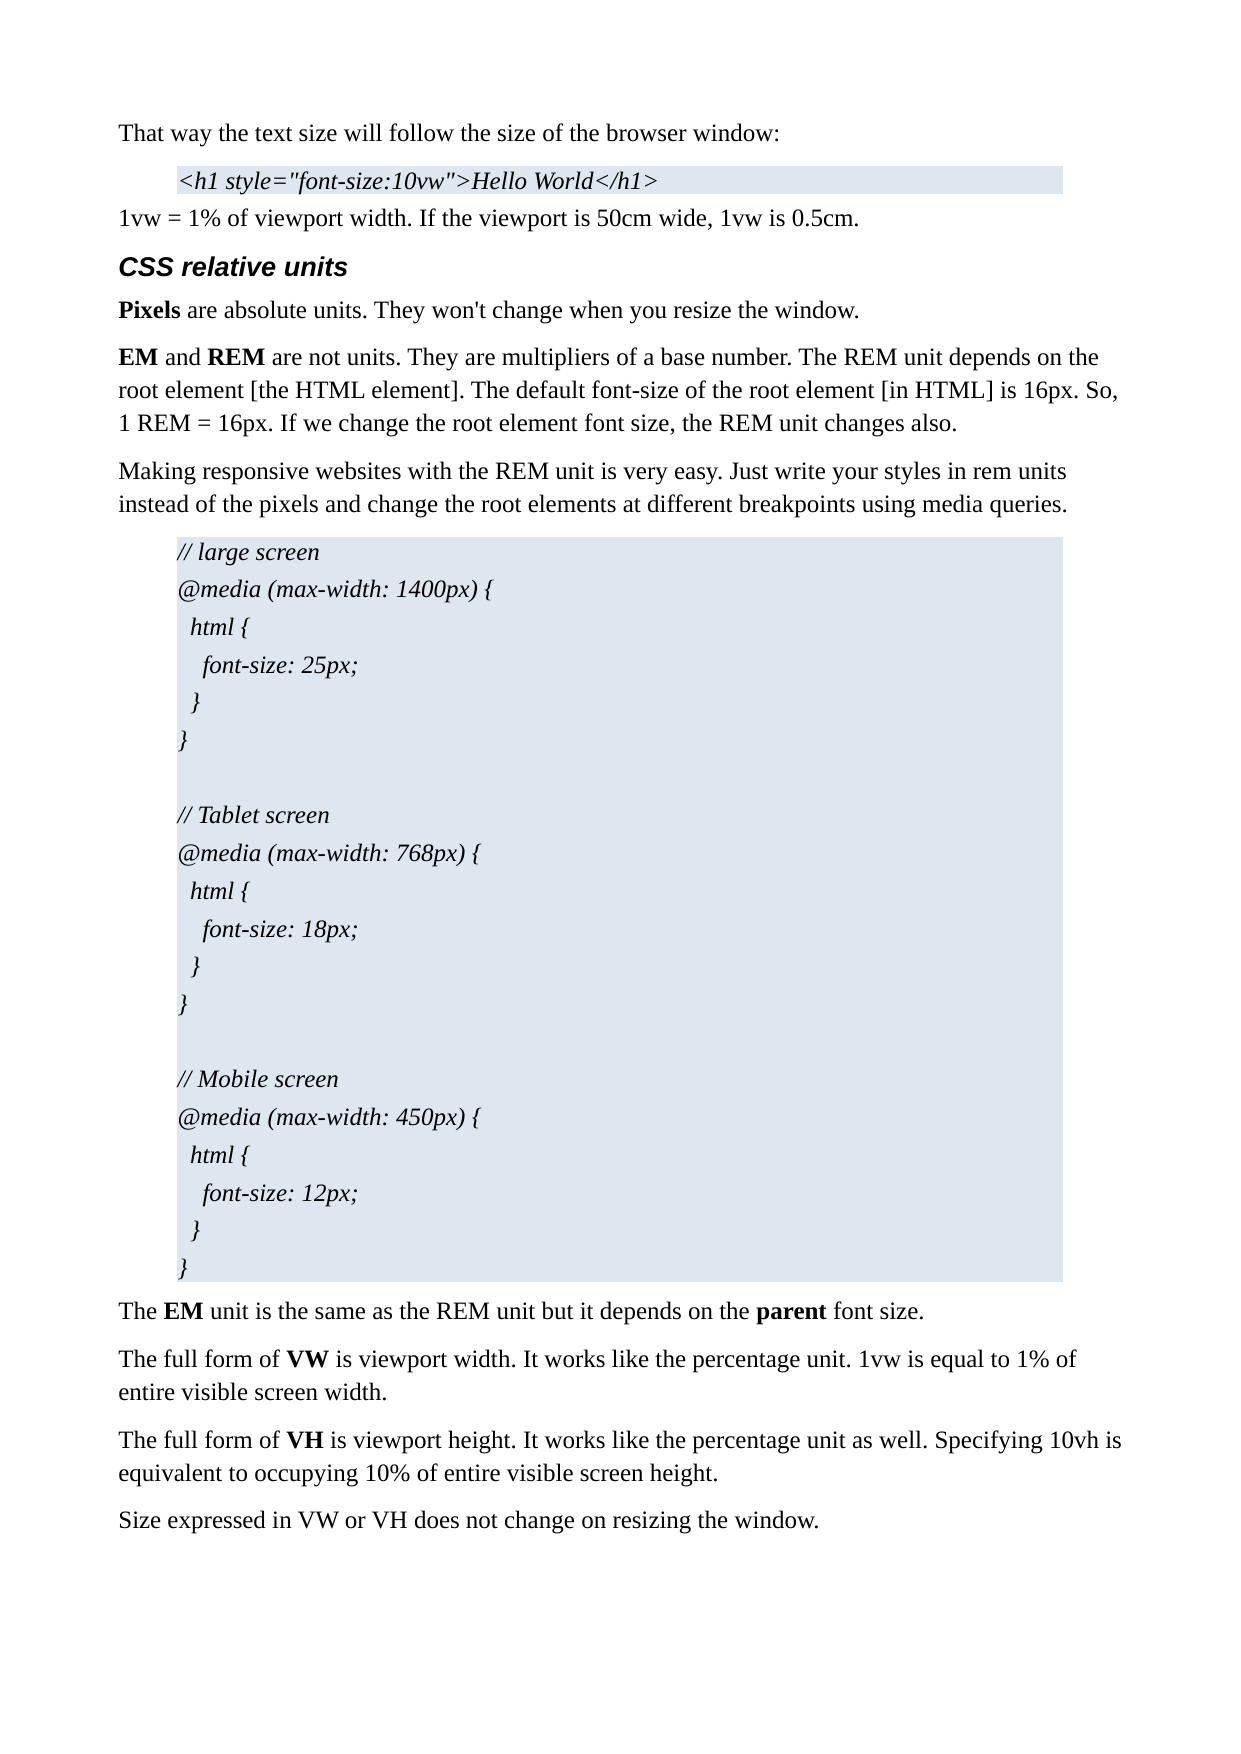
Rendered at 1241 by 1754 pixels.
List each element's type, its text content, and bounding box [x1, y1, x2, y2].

text Size expressed in VW or VH does not change on resizing the window. [118, 1505, 1122, 1534]
text @media (max-width: 1400px) { [177, 574, 1063, 603]
text <h1 style="font-size:10vw">Hello World</h1> [177, 166, 1063, 194]
text The full form of VH is viewport height. It works like the percentage unit as well. Specifying 10vh is equivalent to occupying 10% of entire visible screen height. [118, 1425, 1122, 1486]
text font-size: 18px; [177, 914, 1063, 942]
text EM and REM are not units. They are multipliers of a base number. The REM unit depends on the root element [the HTML element]. The default font-size of the root element [in HTML] is 16px. So, 1 REM = 16px. If we change the root element font size, the REM unit changes also. [118, 342, 1122, 437]
text font-size: 25px; [177, 650, 1063, 678]
text html { [177, 876, 1063, 905]
text html { [177, 1140, 1063, 1169]
text @media (max-width: 768px) { [177, 838, 1063, 867]
text html { [177, 612, 1063, 641]
text } [177, 687, 1063, 716]
text 1vw = 1% of viewport width. If the viewport is 50cm wide, 1vw is 0.5cm. [118, 203, 1122, 232]
text @media (max-width: 450px) { [177, 1102, 1063, 1131]
text } [177, 989, 1063, 1018]
text // large screen [177, 537, 1063, 565]
text Pixels are absolute units. They won't change when you resize the window. [118, 295, 1122, 323]
text } [177, 1215, 1063, 1244]
text font-size: 12px; [177, 1178, 1063, 1206]
text The full form of VW is viewport width. It works like the percentage unit. 1vw is equal to 1% of entire visible screen width. [118, 1344, 1122, 1406]
text // Mobile screen [177, 1064, 1063, 1093]
subtitle CSS relative units [118, 251, 1122, 282]
text } [177, 951, 1063, 980]
text That way the text size will follow the size of the browser window: [118, 118, 1122, 147]
text } [177, 725, 1063, 754]
text // Tablet screen [177, 801, 1063, 829]
text The EM unit is the same as the REM unit but it depends on the parent font size. [118, 1296, 1122, 1325]
text } [177, 1253, 1063, 1282]
text Making responsive websites with the REM unit is very easy. Just write your styles in rem units instead of the pixels and change the root elements at different breakpoints using media queries. [118, 456, 1122, 518]
